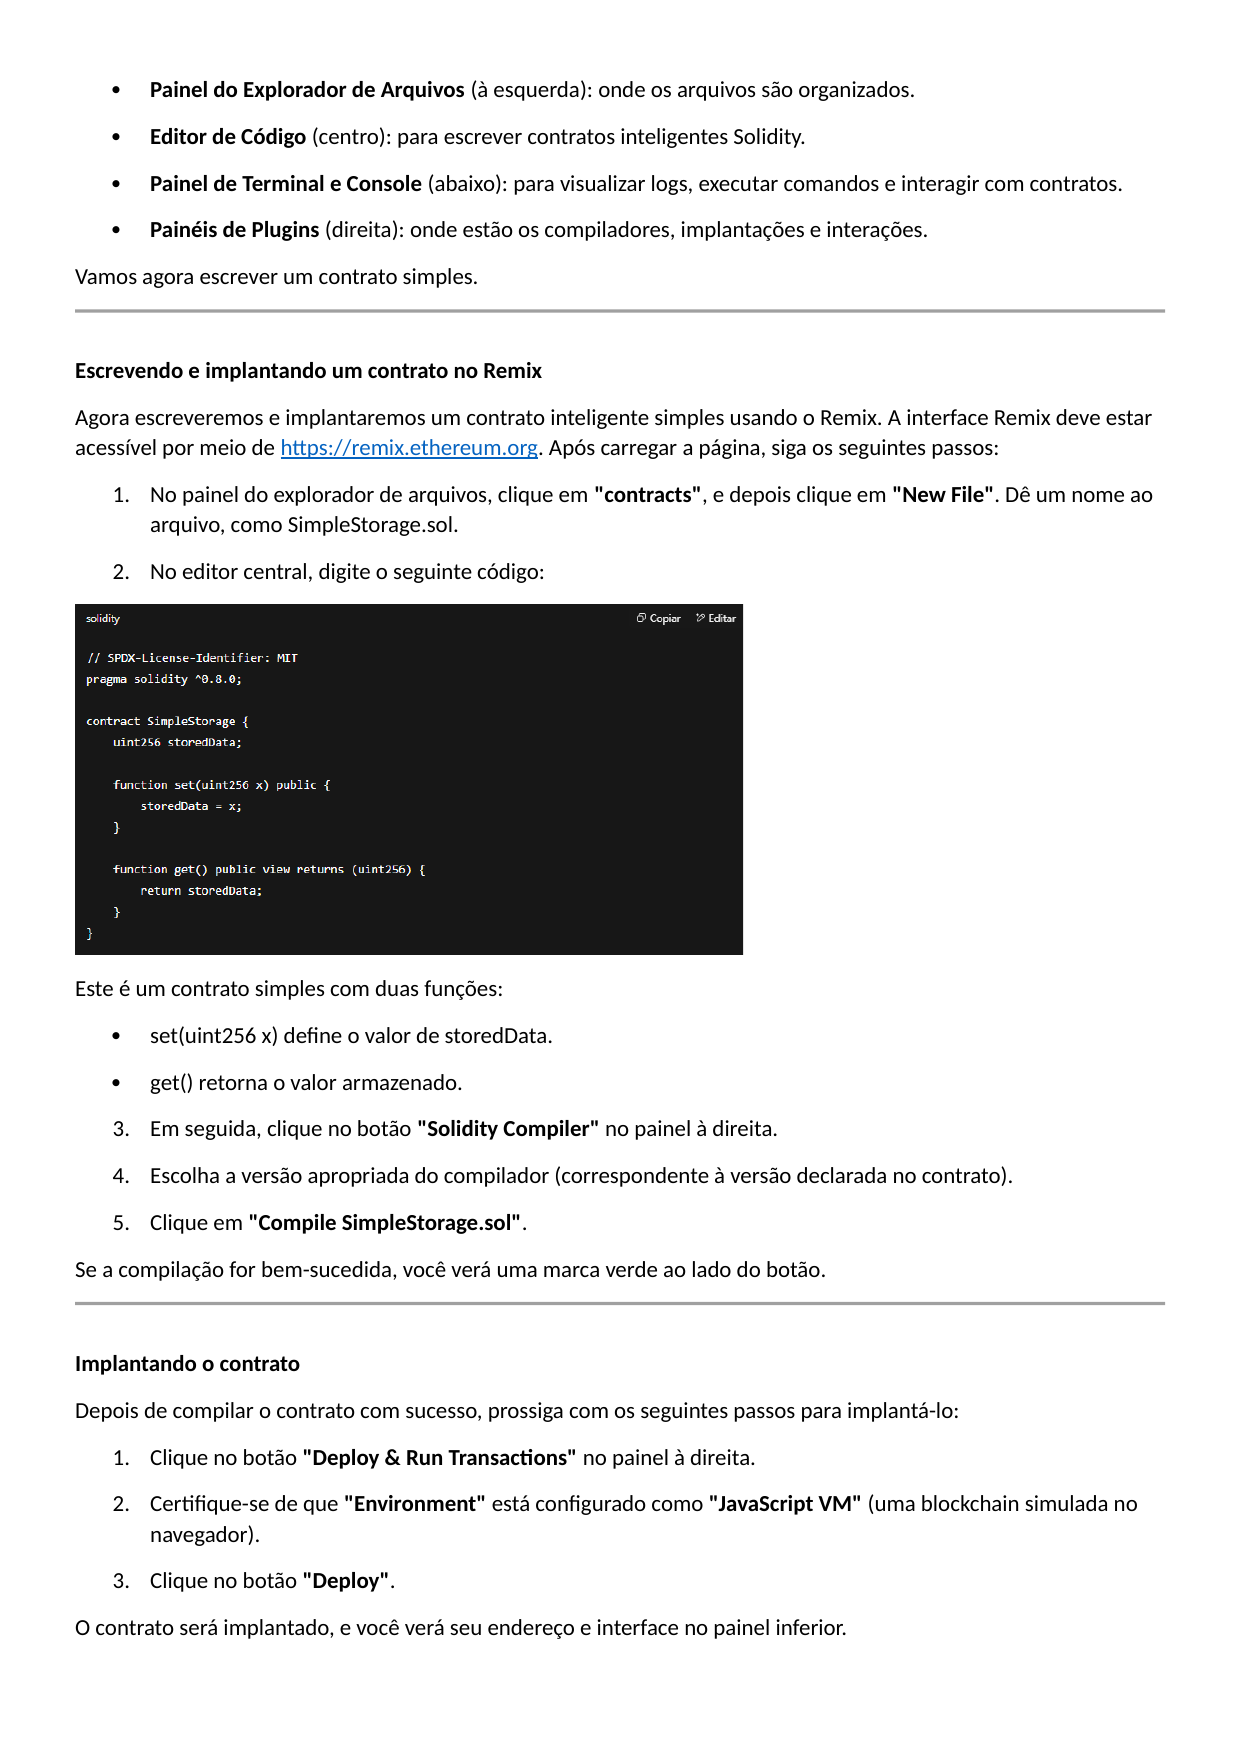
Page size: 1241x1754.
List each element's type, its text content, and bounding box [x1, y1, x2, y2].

picture [75, 604, 744, 955]
list Painel de Terminal e Console (abaixo): para visualizar logs, executar comandos e interagir com contratos. [112, 169, 1165, 197]
list Editor de Código (centro): para escrever contratos inteligentes Solidity. [112, 122, 1165, 150]
list Clique no botão "Deploy". [112, 1567, 1165, 1594]
list Painel do Explorador de Arquivos (à esquerda): onde os arquivos são organizados. [112, 75, 1165, 103]
text Este é um contrato simples com duas funções: [75, 974, 1165, 1002]
text Agora escreveremos e implantaremos um contrato inteligente simples usando o Remix. A interface Remix deve estar acessível por meio de https://remix.ethereum.org. Após carregar a página, siga os seguintes passos: [75, 403, 1165, 461]
text Se a compilação for bem-sucedida, você verá uma marca verde ao lado do botão. [75, 1255, 1165, 1283]
list Painéis de Plugins (direita): onde estão os compiladores, implantações e interações. [112, 216, 1165, 244]
text Depois de compilar o contrato com sucesso, prossiga com os seguintes passos para implantá-lo: [75, 1396, 1165, 1424]
list Clique no botão "Deploy & Run Transactions" no painel à direita. [112, 1443, 1165, 1471]
list Em seguida, clique no botão "Solidity Compiler" no painel à direita. [112, 1114, 1165, 1142]
list Escolha a versão apropriada do compilador (correspondente à versão declarada no contrato). [112, 1161, 1165, 1189]
list Certifique-se de que "Environment" está configurado como "JavaScript VM" (uma blockchain simulada no navegador). [112, 1489, 1165, 1548]
text Escrevendo e implantando um contrato no Remix [75, 356, 1165, 384]
list Clique em "Compile SimpleStorage.sol". [112, 1208, 1165, 1236]
list get() retorna o valor armazenado. [112, 1068, 1165, 1096]
text Vamos agora escrever um contrato simples. [75, 262, 1165, 291]
text O contrato será implantado, e você verá seu endereço e interface no painel inferior. [75, 1613, 1165, 1641]
list No editor central, digite o seguinte código: [112, 557, 1165, 585]
list No painel do explorador de arquivos, clique em "contracts", e depois clique em "New File". Dê um nome ao arquivo, como SimpleStorage.sol. [112, 480, 1165, 538]
list set(uint256 x) define o valor de storedData. [112, 1021, 1165, 1049]
text Implantando o contrato [75, 1349, 1165, 1377]
